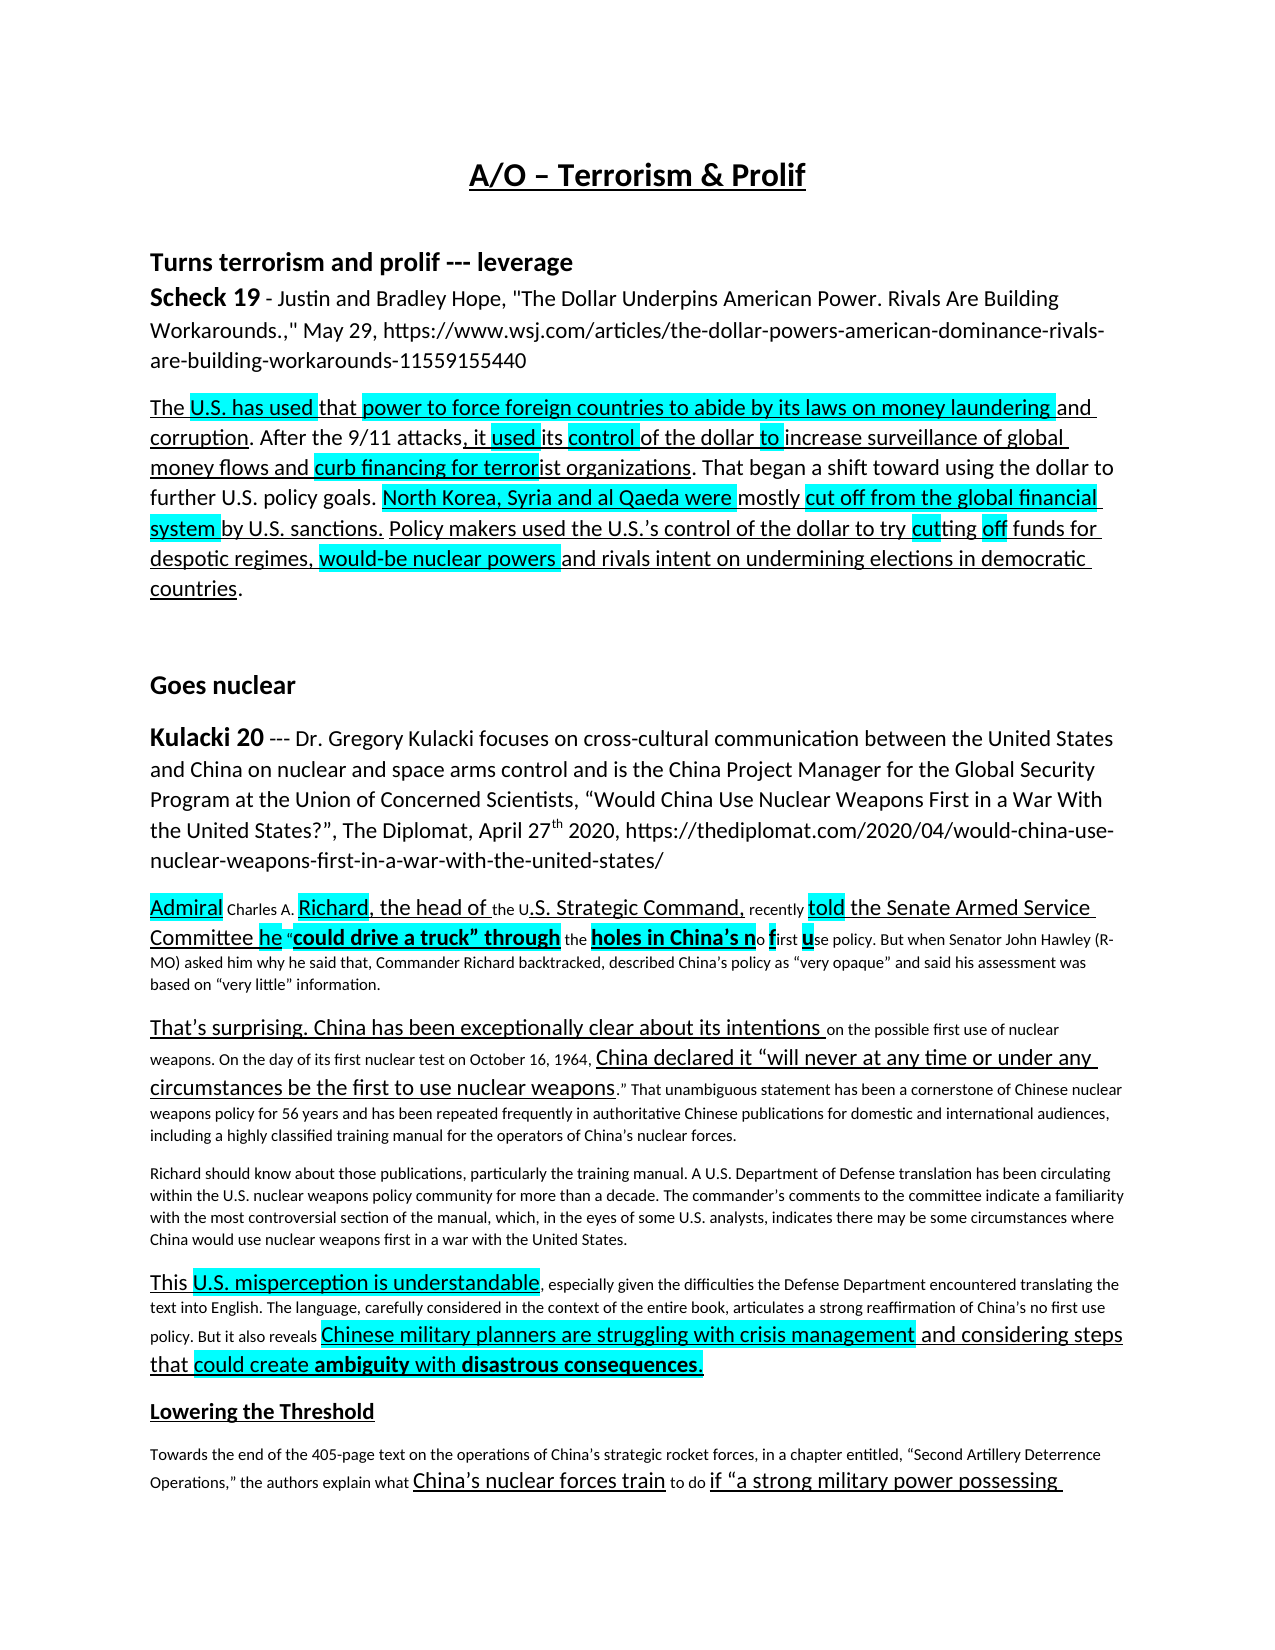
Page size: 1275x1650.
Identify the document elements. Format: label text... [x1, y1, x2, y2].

text Richard should know about those publications, particularly the training manual. A U.S. Department of Defense translation has been circulating within the U.S. nuclear weapons policy community for more than a decade. The commander’s comments to the committee indicate a familiarity with the most controversial section of the manual, which, in the eyes of some U.S. analysts, indicates there may be some circumstances where China would use nuclear weapons first in a war with the United States. [150, 1163, 1125, 1249]
text Goes nuclear [150, 668, 1125, 701]
text Lowering the Threshold [150, 1397, 1125, 1425]
text Admiral Charles A. Richard, the head of the U.S. Strategic Command, recently told the Senate Armed Service Committee he “could drive a truck” through the holes in China’s no first use policy. But when Senator John Hawley (R-MO) asked him why he said that, Commander Richard backtracked, described China’s policy as “very opaque” and said his assessment was based on “very little” information. [150, 893, 1125, 995]
text Scheck 19 - Justin and Bradley Hope, "The Dollar Underpins American Power. Rivals Are Building Workarounds.," May 29, https://www.wsj.com/articles/the-dollar-powers-american-dominance-rivals-are-building-workarounds-11559155440 [150, 281, 1125, 374]
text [150, 1444, 1125, 1494]
subtitle A/O – Terrorism & Prolif [150, 154, 1125, 195]
text Kulacki 20 --- Dr. Gregory Kulacki focuses on cross-cultural communication between the United States and China on nuclear and space arms control and is the China Project Manager for the Global Security Program at the Union of Concerned Scientists, “Would China Use Nuclear Weapons First in a War With the United States?”, The Diplomat, April 27th 2020, https://thediplomat.com/2020/04/would-china-use-nuclear-weapons-first-in-a-war-with-the-united-states/ [150, 720, 1125, 874]
text That’s surprising. China has been exceptionally clear about its intentions on the possible first use of nuclear weapons. On the day of its first nuclear test on October 16, 1964, China declared it “will never at any time or under any circumstances be the first to use nuclear weapons.” That unambiguous statement has been a cornerstone of Chinese nuclear weapons policy for 56 years and has been repeated frequently in authoritative Chinese publications for domestic and international audiences, including a highly classified training manual for the operators of China’s nuclear forces. [150, 1013, 1125, 1145]
text This U.S. misperception is understandable, especially given the difficulties the Defense Department encountered translating the text into English. The language, carefully considered in the context of the entire book, articulates a strong reaffirmation of China’s no first use policy. But it also reveals Chinese military planners are struggling with crisis management and considering steps that could create ambiguity with disastrous consequences. [150, 1268, 1125, 1378]
subtitle Turns terrorism and prolif --- leverage [150, 245, 1125, 278]
text The U.S. has used that power to force foreign countries to abide by its laws on money laundering and corruption. After the 9/11 attacks, it used its control of the dollar to increase surveillance of global money flows and curb financing for terrorist organizations. That began a shift toward using the dollar to further U.S. policy goals. North Korea, Syria and al Qaeda were mostly cut off from the global financial system by U.S. sanctions. Policy makers used the U.S.’s control of the dollar to try cutting off funds for despotic regimes, would-be nuclear powers and rivals intent on undermining elections in democratic countries. [150, 393, 1125, 602]
